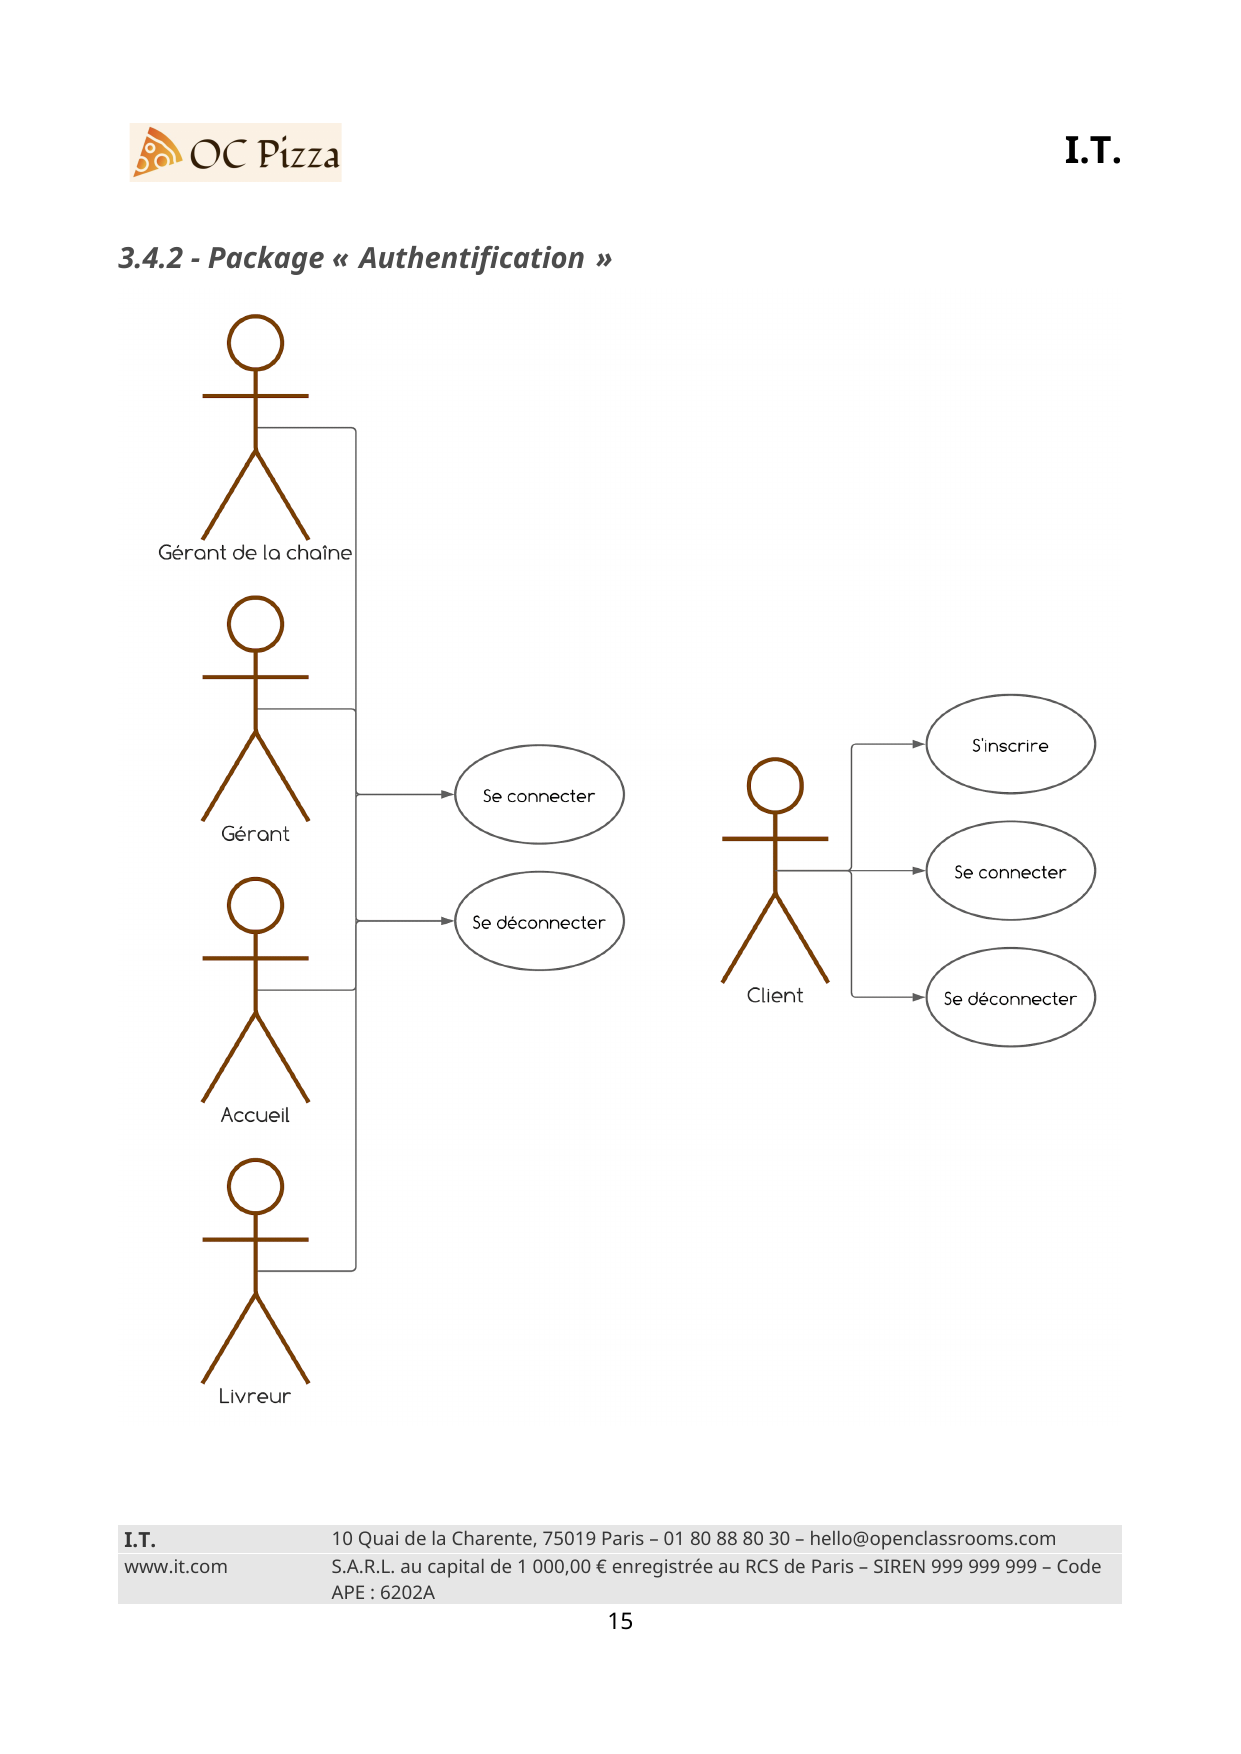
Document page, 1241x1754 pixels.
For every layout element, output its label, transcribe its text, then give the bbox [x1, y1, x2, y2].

picture [129, 123, 342, 182]
subtitle Package « Authentification » [118, 237, 1122, 277]
